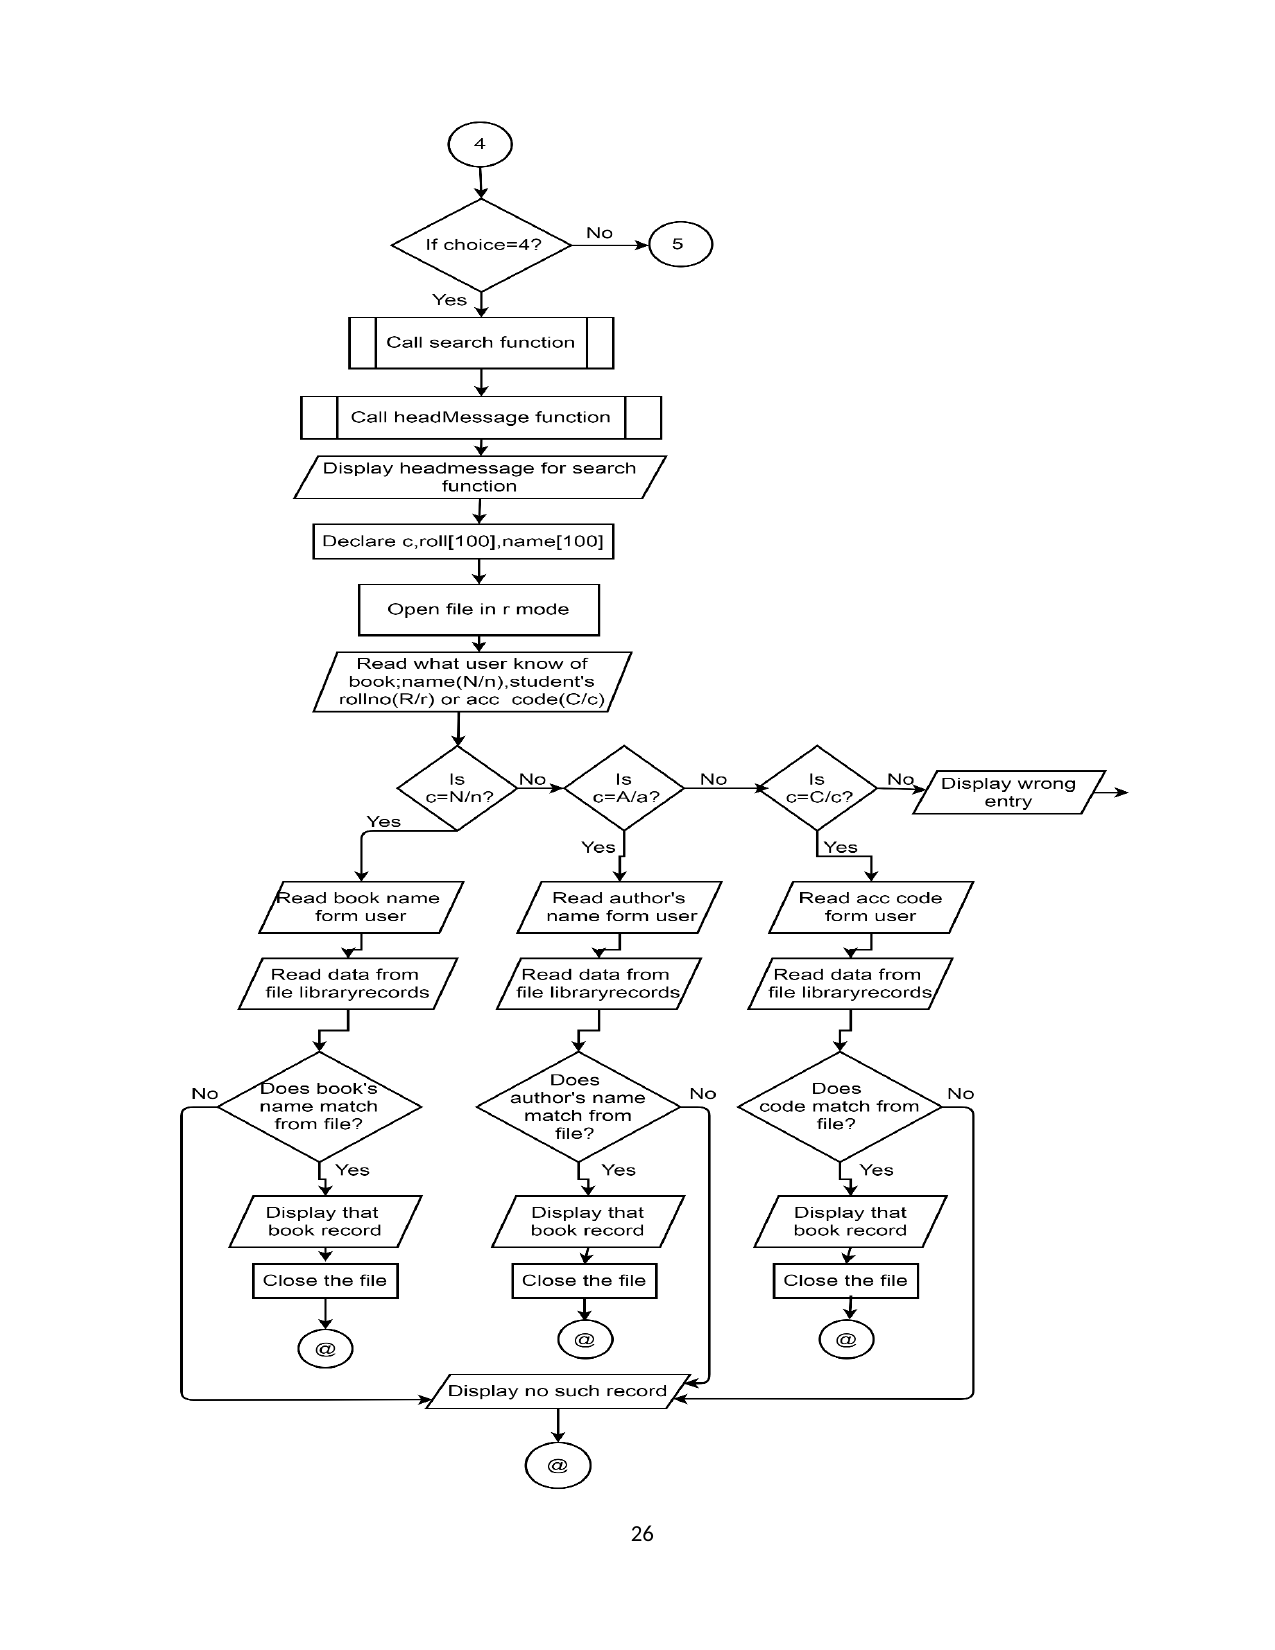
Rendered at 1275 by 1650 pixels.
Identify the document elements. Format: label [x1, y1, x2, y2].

picture [159, 112, 1151, 1497]
